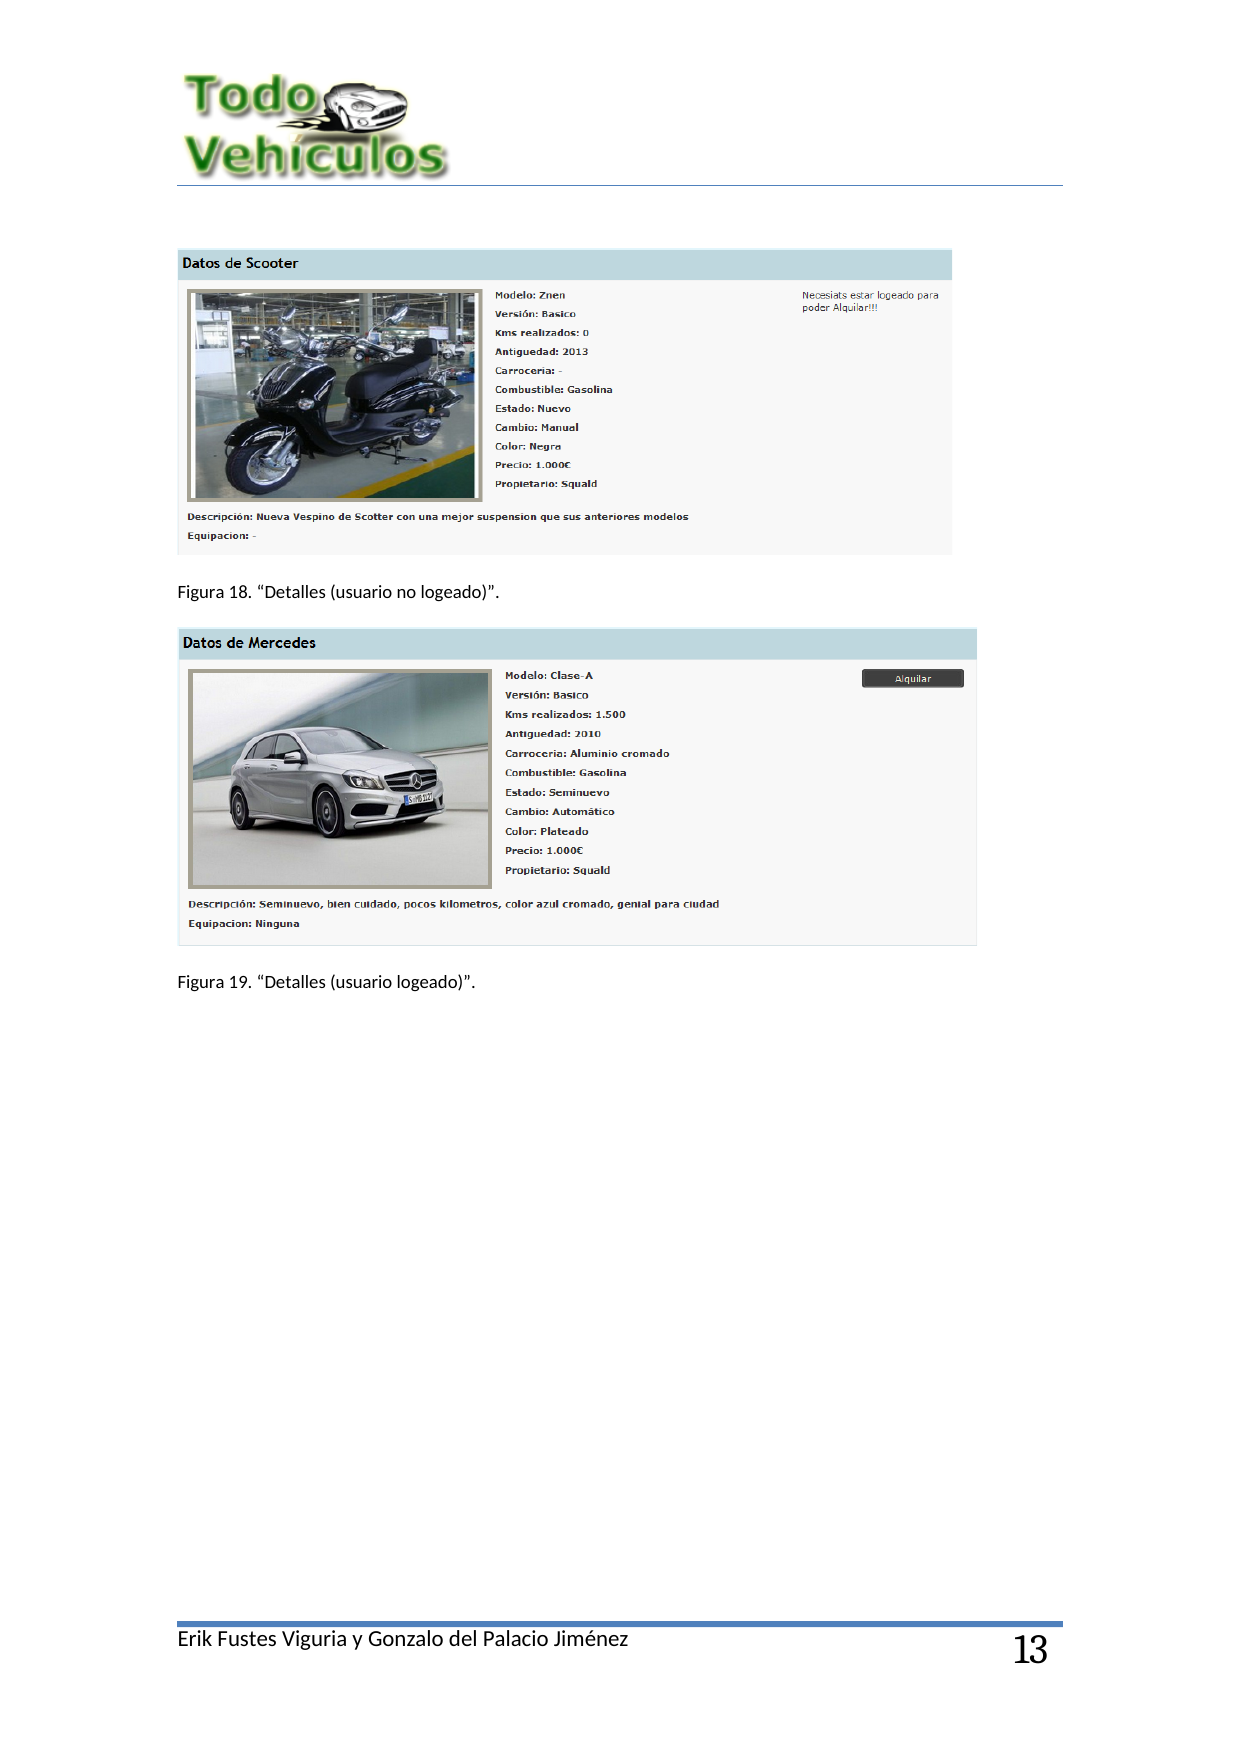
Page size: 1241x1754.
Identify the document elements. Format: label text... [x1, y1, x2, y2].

picture [177, 248, 953, 555]
picture [177, 73, 454, 182]
text Figura 18. “Detalles (usuario no logeado)”. [177, 580, 1063, 603]
picture [177, 627, 978, 946]
text Figura 19. “Detalles (usuario logeado)”. [177, 970, 1063, 993]
